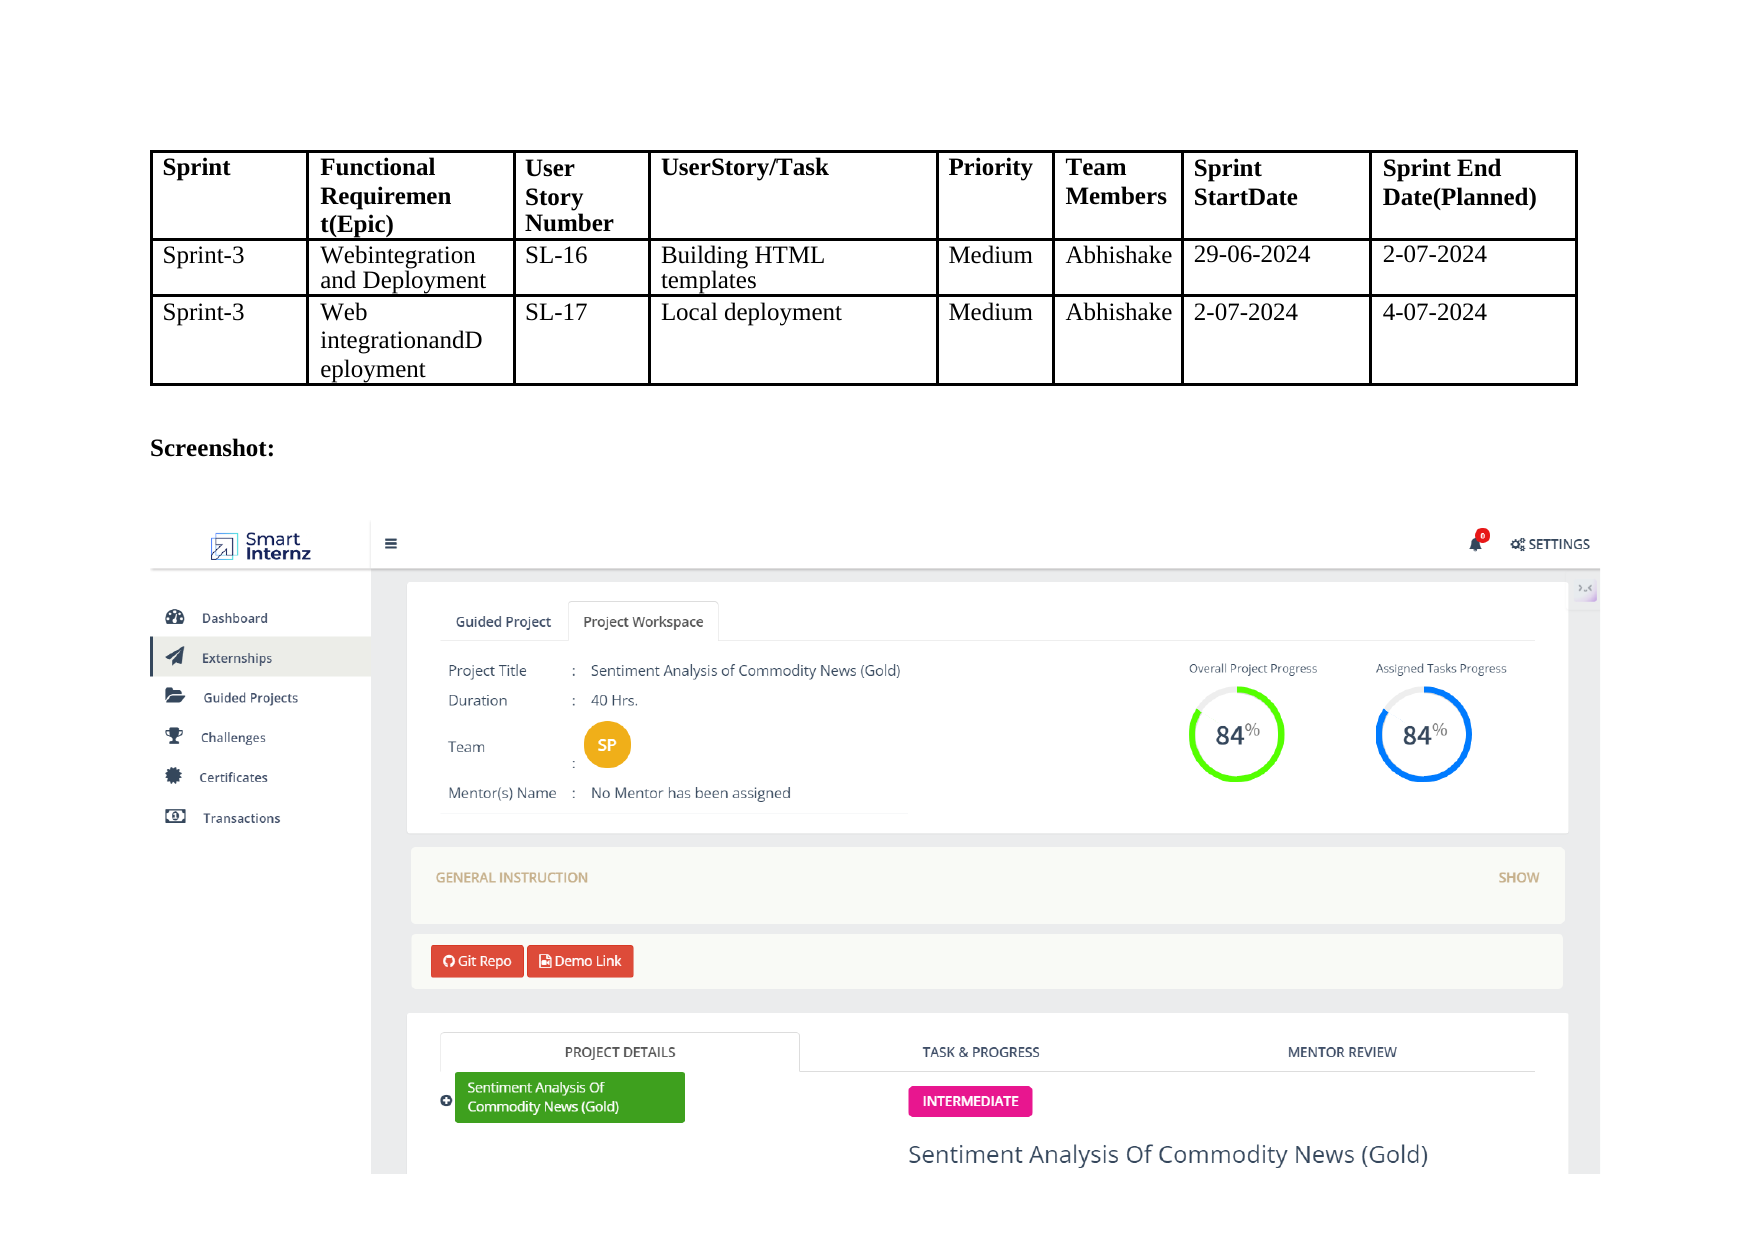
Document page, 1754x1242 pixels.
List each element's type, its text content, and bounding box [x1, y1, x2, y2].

table_cell Medium [939, 297, 1052, 383]
table_cell Sprint-3 [153, 241, 306, 294]
table_cell Abhishake [1055, 297, 1181, 383]
table_cell Local deployment [651, 297, 936, 383]
table_cell 29-06-2024 [1184, 241, 1369, 294]
table_header Sprint [153, 153, 306, 238]
table_cell Abhishake [1055, 241, 1181, 294]
table_header Functional Requirement(Epic) [309, 153, 513, 238]
table_header Priority [939, 153, 1052, 238]
table_cell Building HTML templates [651, 241, 936, 294]
table_cell SL-17 [516, 297, 648, 383]
table_cell Webintegration and Deployment [309, 241, 513, 294]
table_header Sprint End Date(Planned) [1372, 153, 1575, 238]
picture [150, 483, 1600, 1174]
table_cell 2-07-2024 [1184, 297, 1369, 383]
table_header Sprint StartDate [1184, 153, 1369, 238]
table_header UserStory Number [516, 153, 648, 238]
table_cell Web integrationandDeployment [309, 297, 513, 383]
table_cell Sprint-3 [153, 297, 306, 383]
table_cell 2-07-2024 [1372, 241, 1575, 294]
table_cell 4-07-2024 [1372, 297, 1575, 383]
table_header Team Members [1055, 153, 1181, 238]
subtitle Screenshot: [150, 433, 1589, 461]
table_header UserStory/Task [651, 153, 936, 238]
table_cell SL-16 [516, 241, 648, 294]
table_cell Medium [939, 241, 1052, 294]
